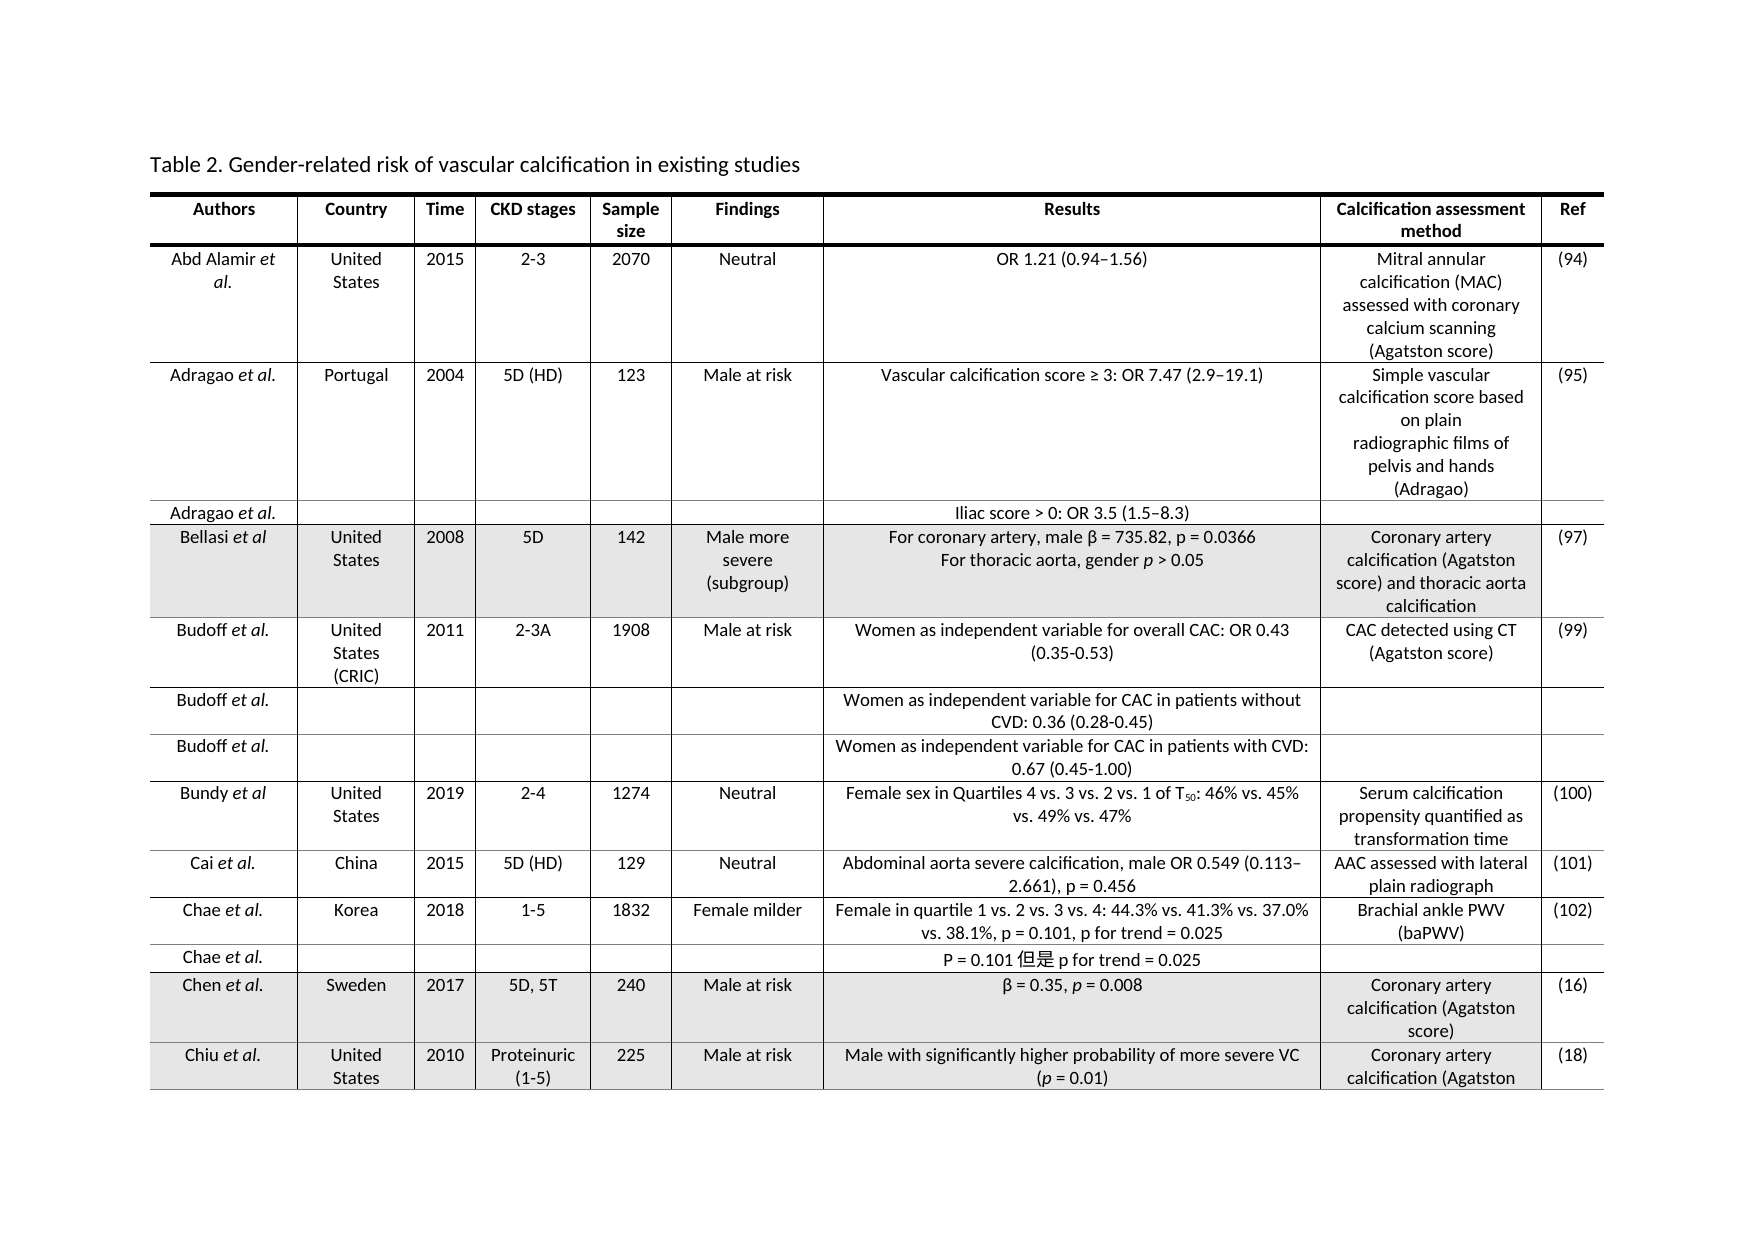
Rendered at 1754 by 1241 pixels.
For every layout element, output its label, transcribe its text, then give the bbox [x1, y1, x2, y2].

table_cell Bellasi et al [150, 525, 297, 617]
table_cell Abd Alamir et al. [150, 247, 297, 362]
table_cell Chae et al. [150, 898, 297, 944]
table_cell [1542, 735, 1604, 781]
table_cell 225 [591, 1043, 671, 1089]
table_cell Coronary artery calcification (Agatston score) and thoracic aorta calcification [1321, 525, 1541, 617]
table_cell Budoff et al. [150, 688, 297, 734]
table_cell Female in quartile 1 vs. 2 vs. 3 vs. 4: 44.3% vs. 41.3% vs. 37.0% vs. 38.1%, p = 0.101, p for trend = 0.025 [824, 898, 1320, 944]
table_cell Neutral [672, 247, 823, 362]
table_cell Women as independent variable for CAC in patients with CVD: 0.67 (0.45-1.00) [824, 735, 1320, 781]
table_cell [476, 501, 590, 524]
table_cell Adragao et al. [150, 501, 297, 524]
table_cell (99) [1542, 618, 1604, 687]
table_cell [1321, 501, 1541, 524]
table_cell 2015 [415, 851, 475, 897]
table_cell (16) [1542, 973, 1604, 1042]
table_header Calcification assessment method [1321, 197, 1541, 242]
table_cell [415, 735, 475, 781]
table_cell Male at risk [672, 1043, 823, 1089]
table_cell United States [298, 1043, 414, 1089]
table_cell [476, 945, 590, 972]
table_header Ref [1542, 197, 1604, 242]
table_cell Adragao et al. [150, 363, 297, 500]
table_cell [298, 945, 414, 972]
table_cell AAC assessed with lateral plain radiograph [1321, 851, 1541, 897]
table_cell 2-3A [476, 618, 590, 687]
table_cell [824, 1043, 1320, 1089]
table_cell [415, 688, 475, 734]
table_cell (18) [1542, 1043, 1604, 1089]
table_cell Serum calcification propensity quantified as transformation time [1321, 782, 1541, 850]
table_cell 2018 [415, 898, 475, 944]
table_cell [298, 688, 414, 734]
table_cell Iliac score > 0: OR 3.5 (1.5–8.3) [824, 501, 1320, 524]
table_header Authors [150, 197, 297, 242]
table_cell Women as independent variable for overall CAC: OR 0.43 (0.35-0.53) [824, 618, 1320, 687]
table_cell Budoff et al. [150, 618, 297, 687]
table_cell [591, 945, 671, 972]
table_cell [415, 501, 475, 524]
table_cell 2-3 [476, 247, 590, 362]
table_cell [1542, 501, 1604, 524]
table_cell 1274 [591, 782, 671, 850]
table_cell 240 [591, 973, 671, 1042]
table_header Findings [672, 197, 823, 242]
table_cell Chae et al. [150, 945, 297, 972]
table_cell 2070 [591, 247, 671, 362]
table_cell (95) [1542, 363, 1604, 500]
table_cell United States [298, 525, 414, 617]
table_cell 2017 [415, 973, 475, 1042]
table_cell [298, 735, 414, 781]
table_cell Neutral [672, 851, 823, 897]
table_header Time [415, 197, 475, 242]
table_cell China [298, 851, 414, 897]
table_cell Budoff et al. [150, 735, 297, 781]
table_cell 5D (HD) [476, 363, 590, 500]
table_cell [672, 735, 823, 781]
table_cell 2004 [415, 363, 475, 500]
table_cell 1832 [591, 898, 671, 944]
table_cell Mitral annular calcification (MAC) assessed with coronary calcium scanning (Agatston score) [1321, 247, 1541, 362]
table_cell Brachial ankle PWV (baPWV) [1321, 898, 1541, 944]
table_cell [1321, 688, 1541, 734]
table_cell Male at risk [672, 363, 823, 500]
table_cell [672, 688, 823, 734]
table_cell [476, 735, 590, 781]
table_cell (102) [1542, 898, 1604, 944]
table_cell β = 0.35, p = 0.008 [824, 973, 1320, 1042]
table_cell For coronary artery, male β = 735.82, p = 0.0366 For thoracic aorta, gender p > 0.05 [824, 525, 1320, 617]
table_cell 2019 [415, 782, 475, 850]
table_cell 2015 [415, 247, 475, 362]
table_cell [298, 501, 414, 524]
table_cell [591, 735, 671, 781]
table_cell Bundy et al [150, 782, 297, 850]
table_cell 2008 [415, 525, 475, 617]
table_cell P = 0.101但是p for trend = 0.025 [824, 945, 1320, 972]
table_cell Simple vascular calcification score based on plain radiographic films of pelvis and hands (Adragao) [1321, 363, 1541, 500]
table_cell [591, 688, 671, 734]
table_cell Coronary artery calcification (Agatston score) [1321, 973, 1541, 1042]
table_cell (101) [1542, 851, 1604, 897]
table_cell CAC detected using CT (Agatston score) [1321, 618, 1541, 687]
table_cell [591, 501, 671, 524]
table_cell [476, 688, 590, 734]
table_cell 5D [476, 525, 590, 617]
table_cell [672, 501, 823, 524]
table_cell Vascular calcification score ≥ 3: OR 7.47 (2.9–19.1) [824, 363, 1320, 500]
table_cell Male at risk [672, 618, 823, 687]
table_cell [672, 945, 823, 972]
table_cell 5D, 5T [476, 973, 590, 1042]
table_header Results [824, 197, 1320, 242]
table_cell Female sex in Quartiles 4 vs. 3 vs. 2 vs. 1 of T50: 46% vs. 45% vs. 49% vs. 47% [824, 782, 1320, 850]
table_cell [1321, 945, 1541, 972]
table_cell Portugal [298, 363, 414, 500]
table_cell 123 [591, 363, 671, 500]
table_cell (100) [1542, 782, 1604, 850]
table_cell 5D (HD) [476, 851, 590, 897]
table_cell United States [298, 782, 414, 850]
table_cell 2011 [415, 618, 475, 687]
table_cell Sweden [298, 973, 414, 1042]
table_cell 1908 [591, 618, 671, 687]
table_cell 142 [591, 525, 671, 617]
table_cell [415, 945, 475, 972]
table_cell United States [298, 247, 414, 362]
table_cell Women as independent variable for CAC in patients without CVD: 0.36 (0.28-0.45) [824, 688, 1320, 734]
table_cell 2-4 [476, 782, 590, 850]
table_cell OR 1.21 (0.94–1.56) [824, 247, 1320, 362]
table_cell Male more severe (subgroup) [672, 525, 823, 617]
table_header Country [298, 197, 414, 242]
table_cell (94) [1542, 247, 1604, 362]
table_header CKD stages [476, 197, 590, 242]
text Table 2. Gender-related risk of vascular calcification in existing studies [150, 150, 1604, 178]
table_cell Male at risk [672, 973, 823, 1042]
table_cell Korea [298, 898, 414, 944]
table_cell United States (CRIC) [298, 618, 414, 687]
table_cell 1-5 [476, 898, 590, 944]
table_cell [1542, 945, 1604, 972]
table_cell 129 [591, 851, 671, 897]
table_cell (97) [1542, 525, 1604, 617]
table_cell Female milder [672, 898, 823, 944]
table_cell 2010 [415, 1043, 475, 1089]
table_cell Abdominal aorta severe calcification, male OR 0.549 (0.113–2.661), p = 0.456 [824, 851, 1320, 897]
table_cell Chiu et al. [150, 1043, 297, 1089]
table_cell Neutral [672, 782, 823, 850]
table_cell Cai et al. [150, 851, 297, 897]
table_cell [1321, 1043, 1541, 1089]
table_cell Proteinuric (1-5) [476, 1043, 590, 1089]
table_cell [1542, 688, 1604, 734]
table_cell [1321, 735, 1541, 781]
table_cell Chen et al. [150, 973, 297, 1042]
table_header Sample size [591, 197, 671, 242]
